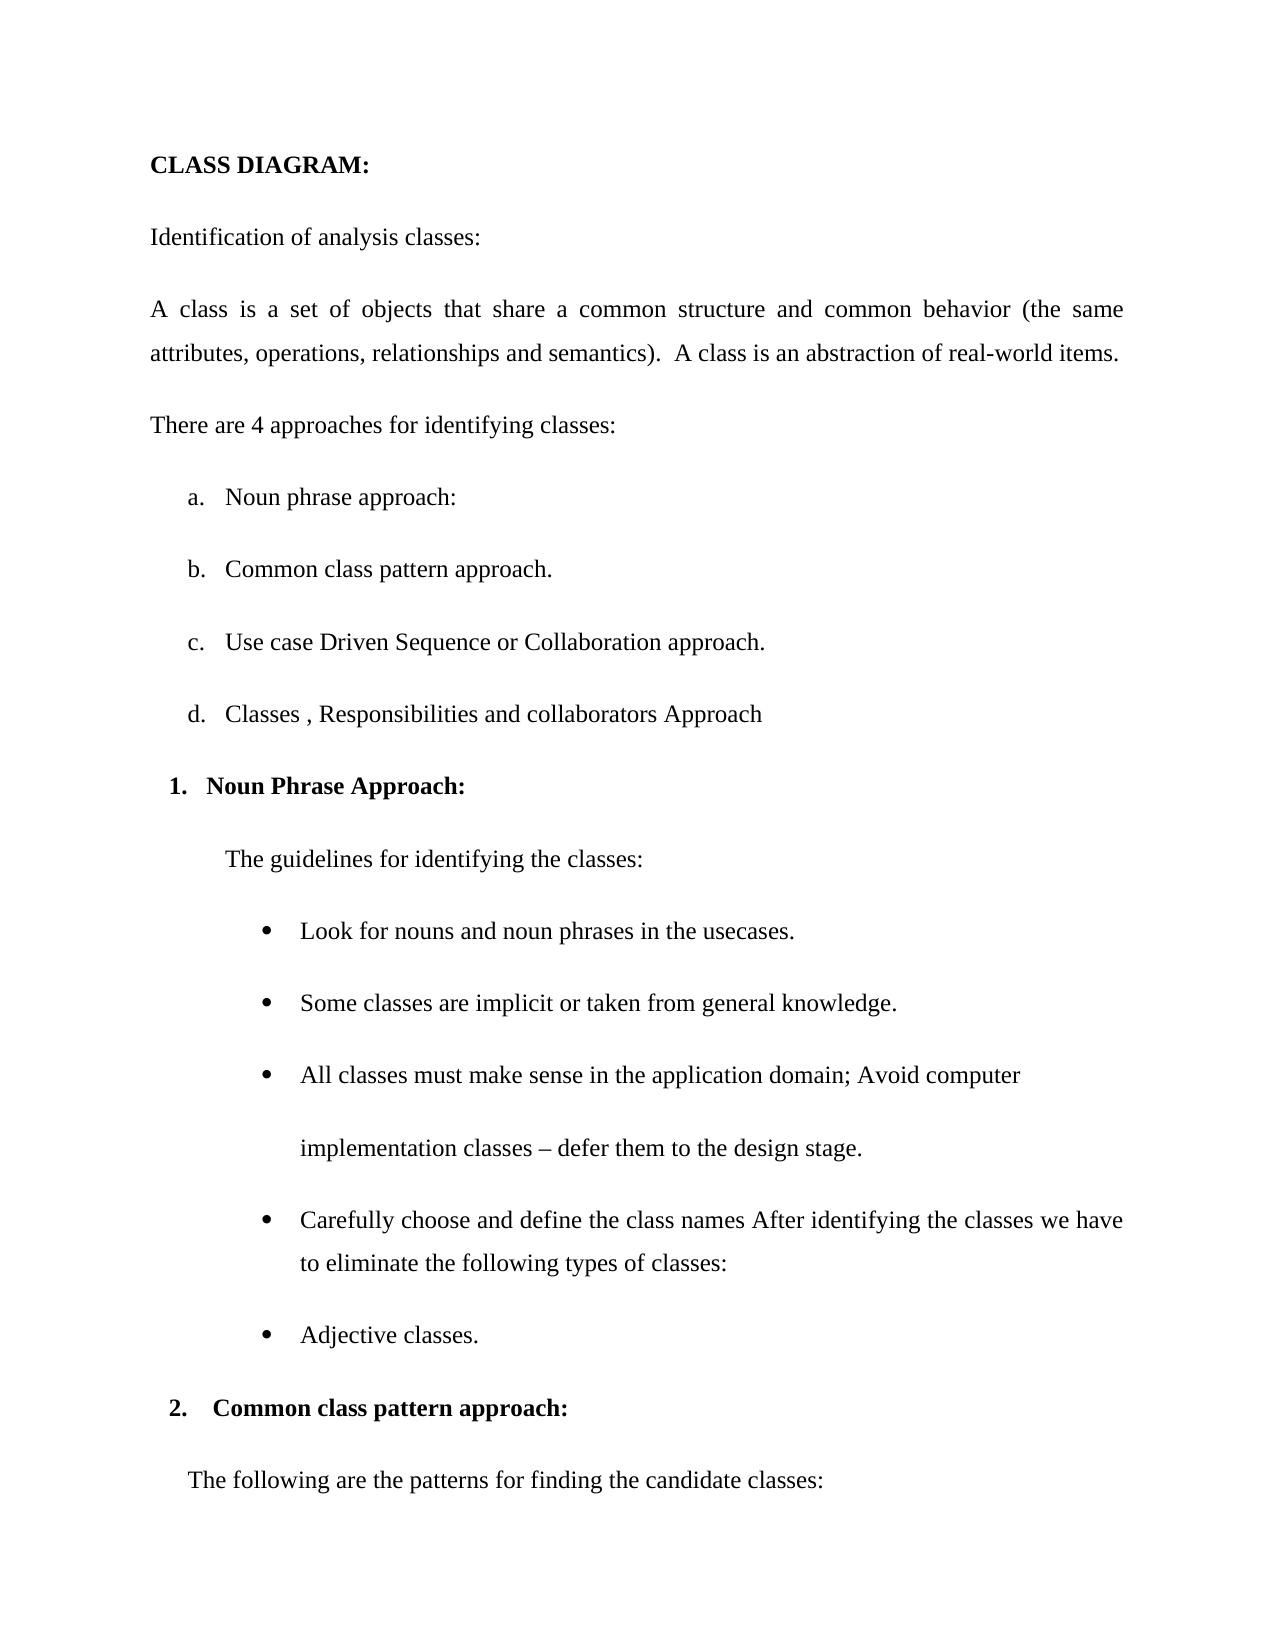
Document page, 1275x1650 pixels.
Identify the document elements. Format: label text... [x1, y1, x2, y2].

list Some classes are implicit or taken from general knowledge. [262, 988, 1125, 1017]
list Look for nouns and noun phrases in the usecases. [262, 916, 1125, 945]
text The guidelines for identifying the classes: [150, 844, 1125, 872]
list All classes must make sense in the application domain; Avoid computer [262, 1061, 1125, 1089]
list Noun phrase approach: [187, 482, 1125, 511]
text CLASS DIAGRAM: [150, 150, 1125, 179]
list Use case Driven Sequence or Collaboration approach. [187, 627, 1125, 656]
text implementation classes – defer them to the design stage. [150, 1133, 1125, 1162]
text Identification of analysis classes: [150, 222, 1125, 251]
text There are 4 approaches for identifying classes: [150, 410, 1125, 439]
list Common class pattern approach. [187, 554, 1125, 583]
text The following are the patterns for finding the candidate classes: [150, 1465, 1125, 1494]
list Adjective classes. [262, 1321, 1125, 1349]
list Carefully choose and define the class names After identifying the classes we have to eliminate the following types of classes: [262, 1205, 1125, 1277]
list Common class pattern approach: [169, 1393, 1125, 1422]
list Classes , Responsibilities and collaborators Approach [187, 699, 1125, 728]
list Noun Phrase Approach: [169, 771, 1125, 800]
text A class is a set of objects that share a common structure and common behavior (the same attributes, operations, relationships and semantics). A class is an abstraction of real-world items. [150, 294, 1125, 366]
